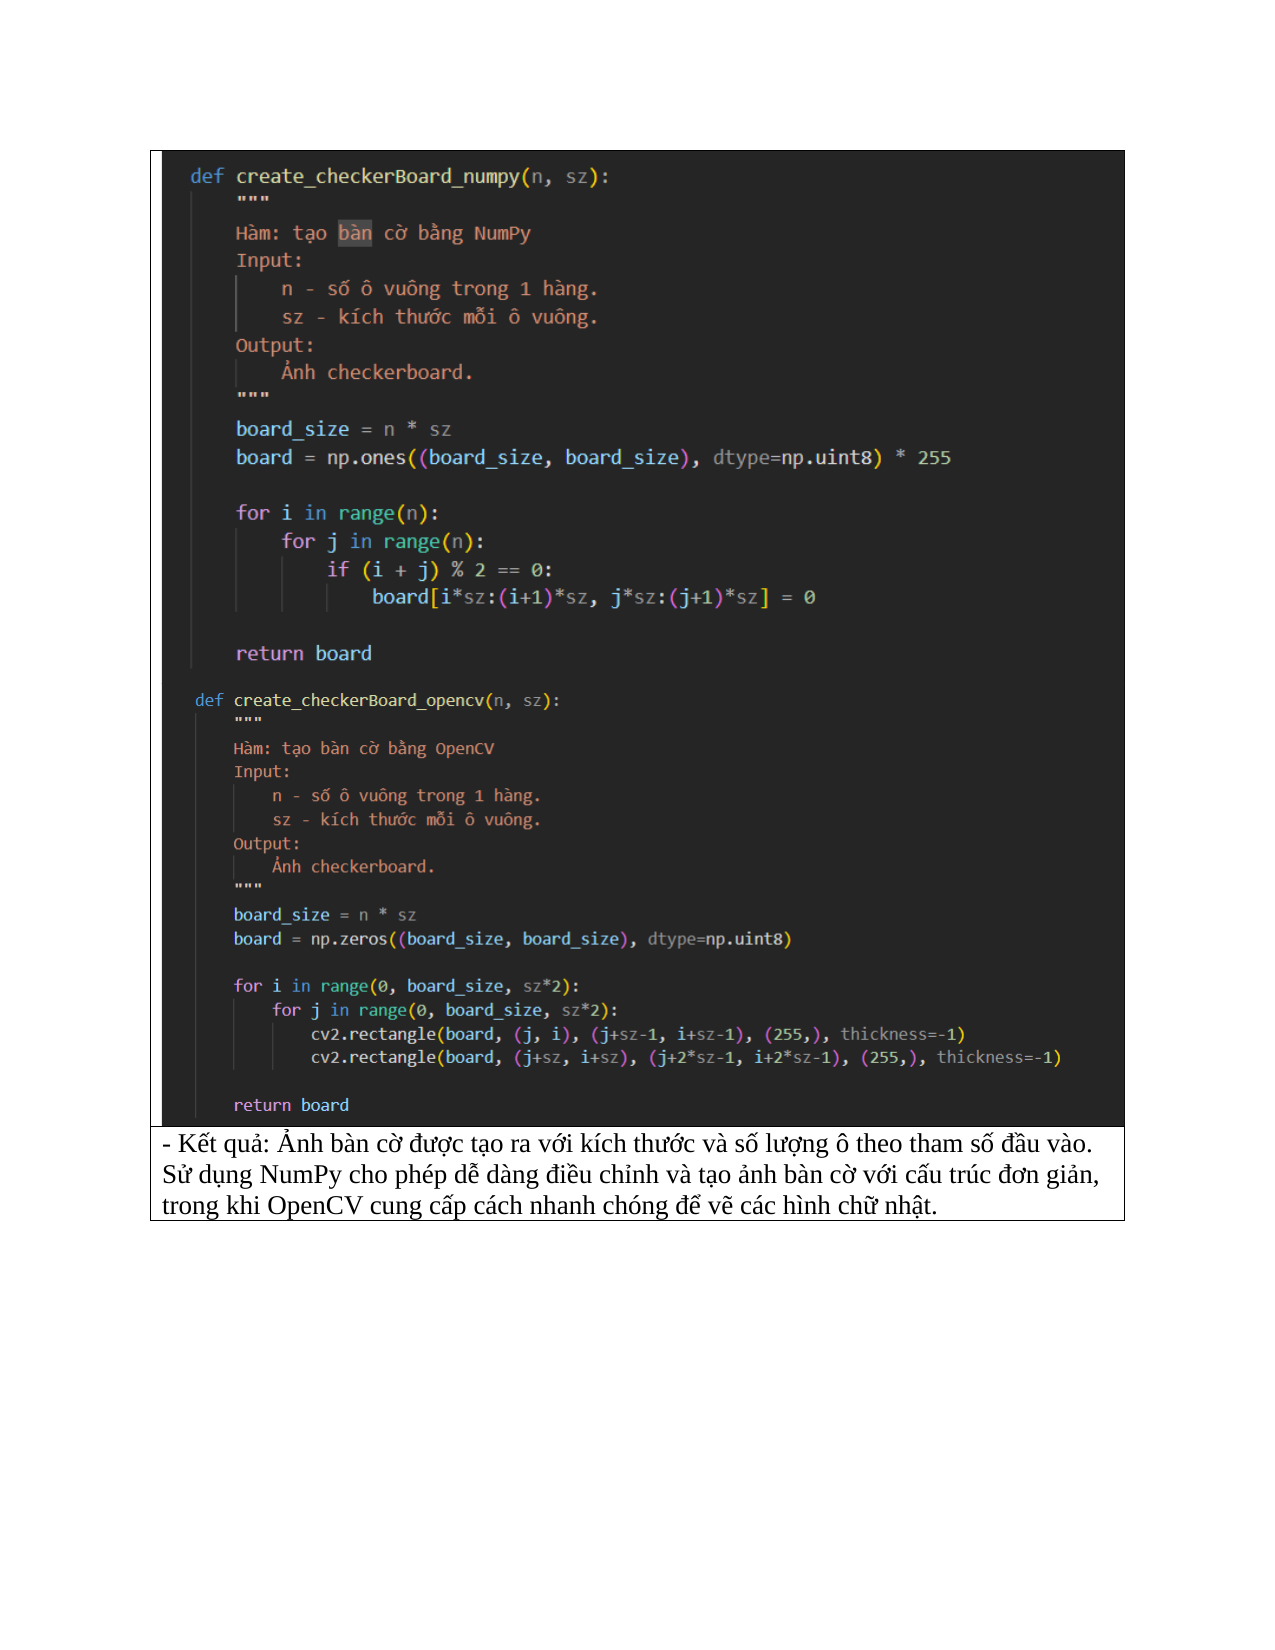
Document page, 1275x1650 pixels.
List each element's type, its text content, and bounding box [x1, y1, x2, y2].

picture [161, 151, 1125, 1126]
